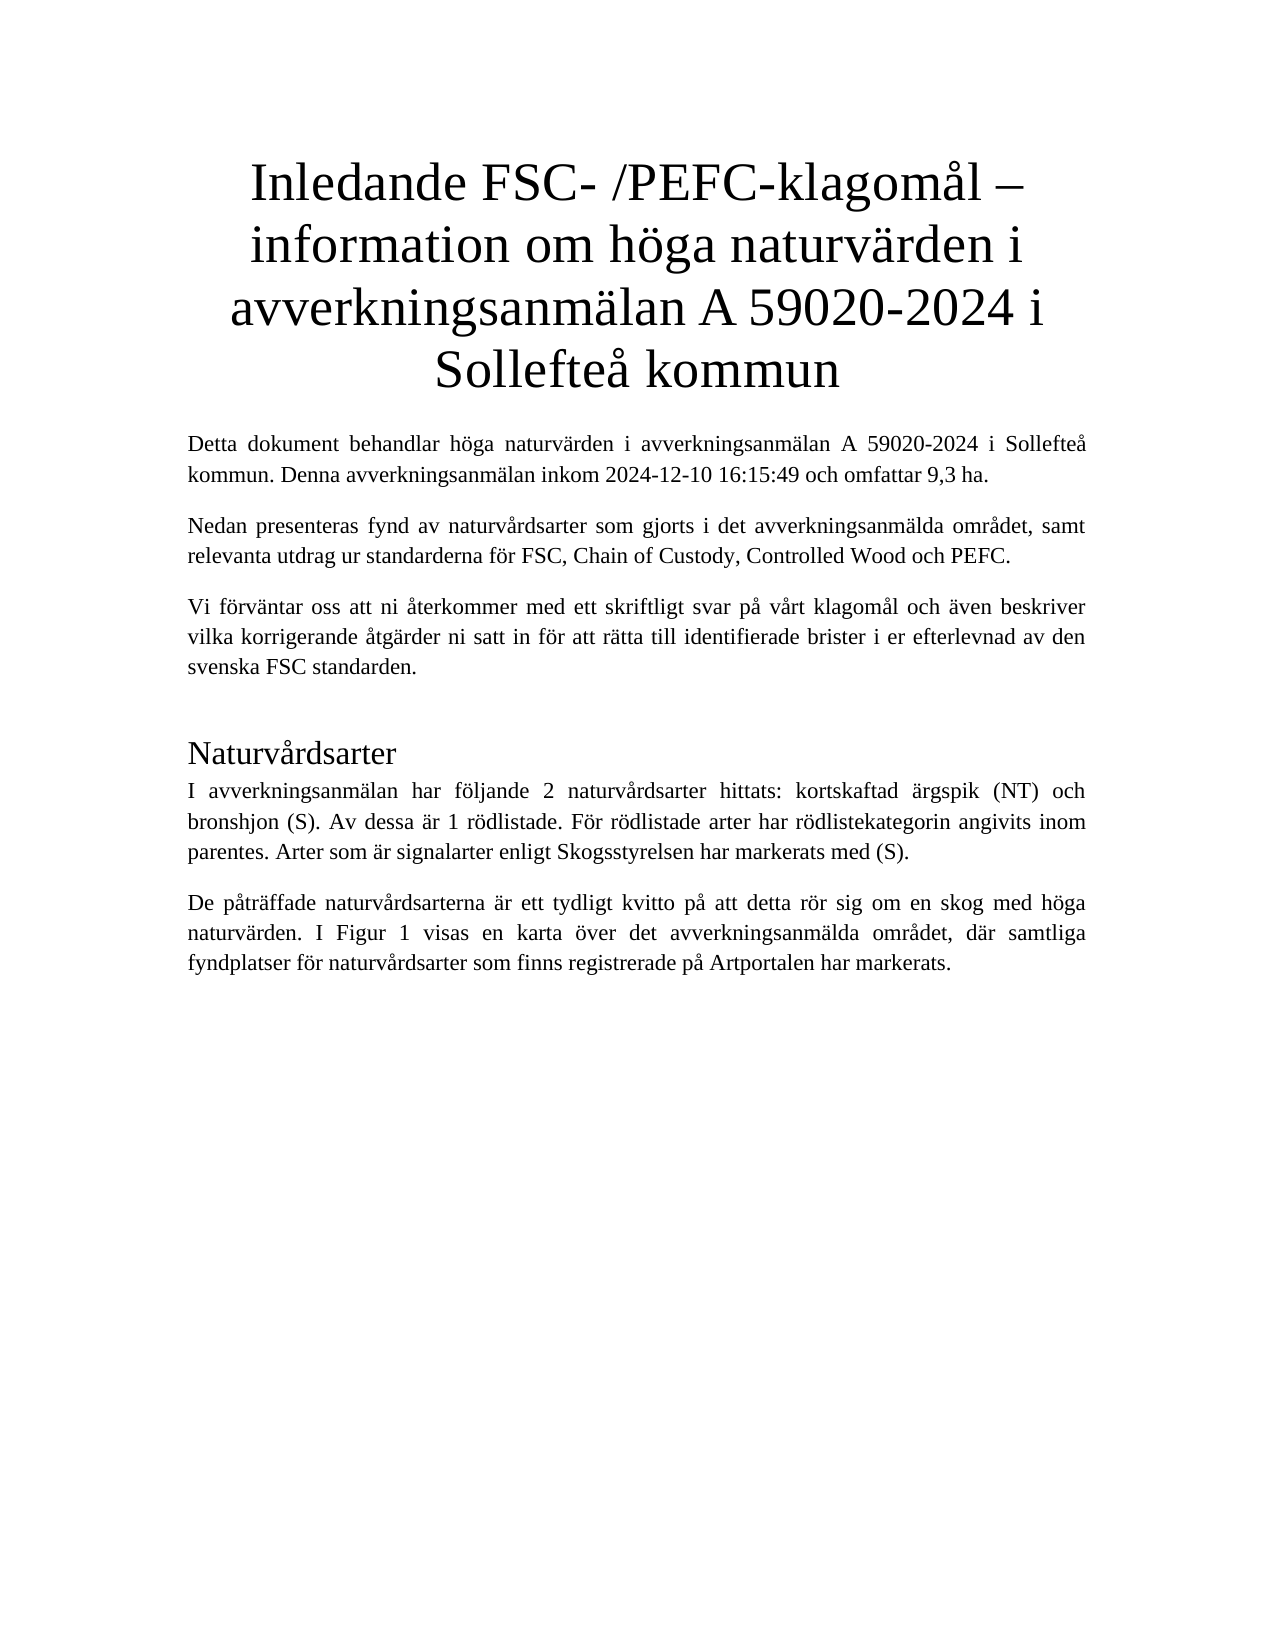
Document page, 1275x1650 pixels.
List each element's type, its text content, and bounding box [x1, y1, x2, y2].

text Vi förväntar oss att ni återkommer med ett skriftligt svar på vårt klagomål och även beskriver vilka korrigerande åtgärder ni satt in för att rätta till identifierade brister i er efterlevnad av den svenska FSC standarden. [187, 593, 1087, 680]
text De påträffade naturvårdsarterna är ett tydligt kvitto på att detta rör sig om en skog med höga naturvärden. I Figur 1 visas en karta över det avverkningsanmälda området, där samtliga fyndplatser för naturvårdsarter som finns registrerade på Artportalen har markerats. [187, 889, 1087, 976]
text I avverkningsanmälan har följande 2 naturvårdsarter hittats: kortskaftad ärgspik (NT) och bronshjon (S). Av dessa är 1 rödlistade. För rödlistade arter har rödlistekategorin angivits inom parentes. Arter som är signalarter enligt Skogsstyrelsen har markerats med (S). [187, 778, 1087, 864]
text Detta dokument behandlar höga naturvärden i avverkningsanmälan A 59020-2024 i Sollefteå kommun. Denna avverkningsanmälan inkom 2024-12-10 16:15:49 och omfattar 9,3 ha. [187, 430, 1087, 487]
subtitle Naturvårdsarter [187, 733, 1087, 772]
title Inledande FSC- /PEFC-klagomål – information om höga naturvärden i avverkningsanmälan A 59020-2024 i Sollefteå kommun [187, 150, 1087, 399]
text Nedan presenteras fynd av naturvårdsarter som gjorts i det avverkningsanmälda området, samt relevanta utdrag ur standarderna för FSC, Chain of Custody, Controlled Wood och PEFC. [187, 512, 1087, 568]
